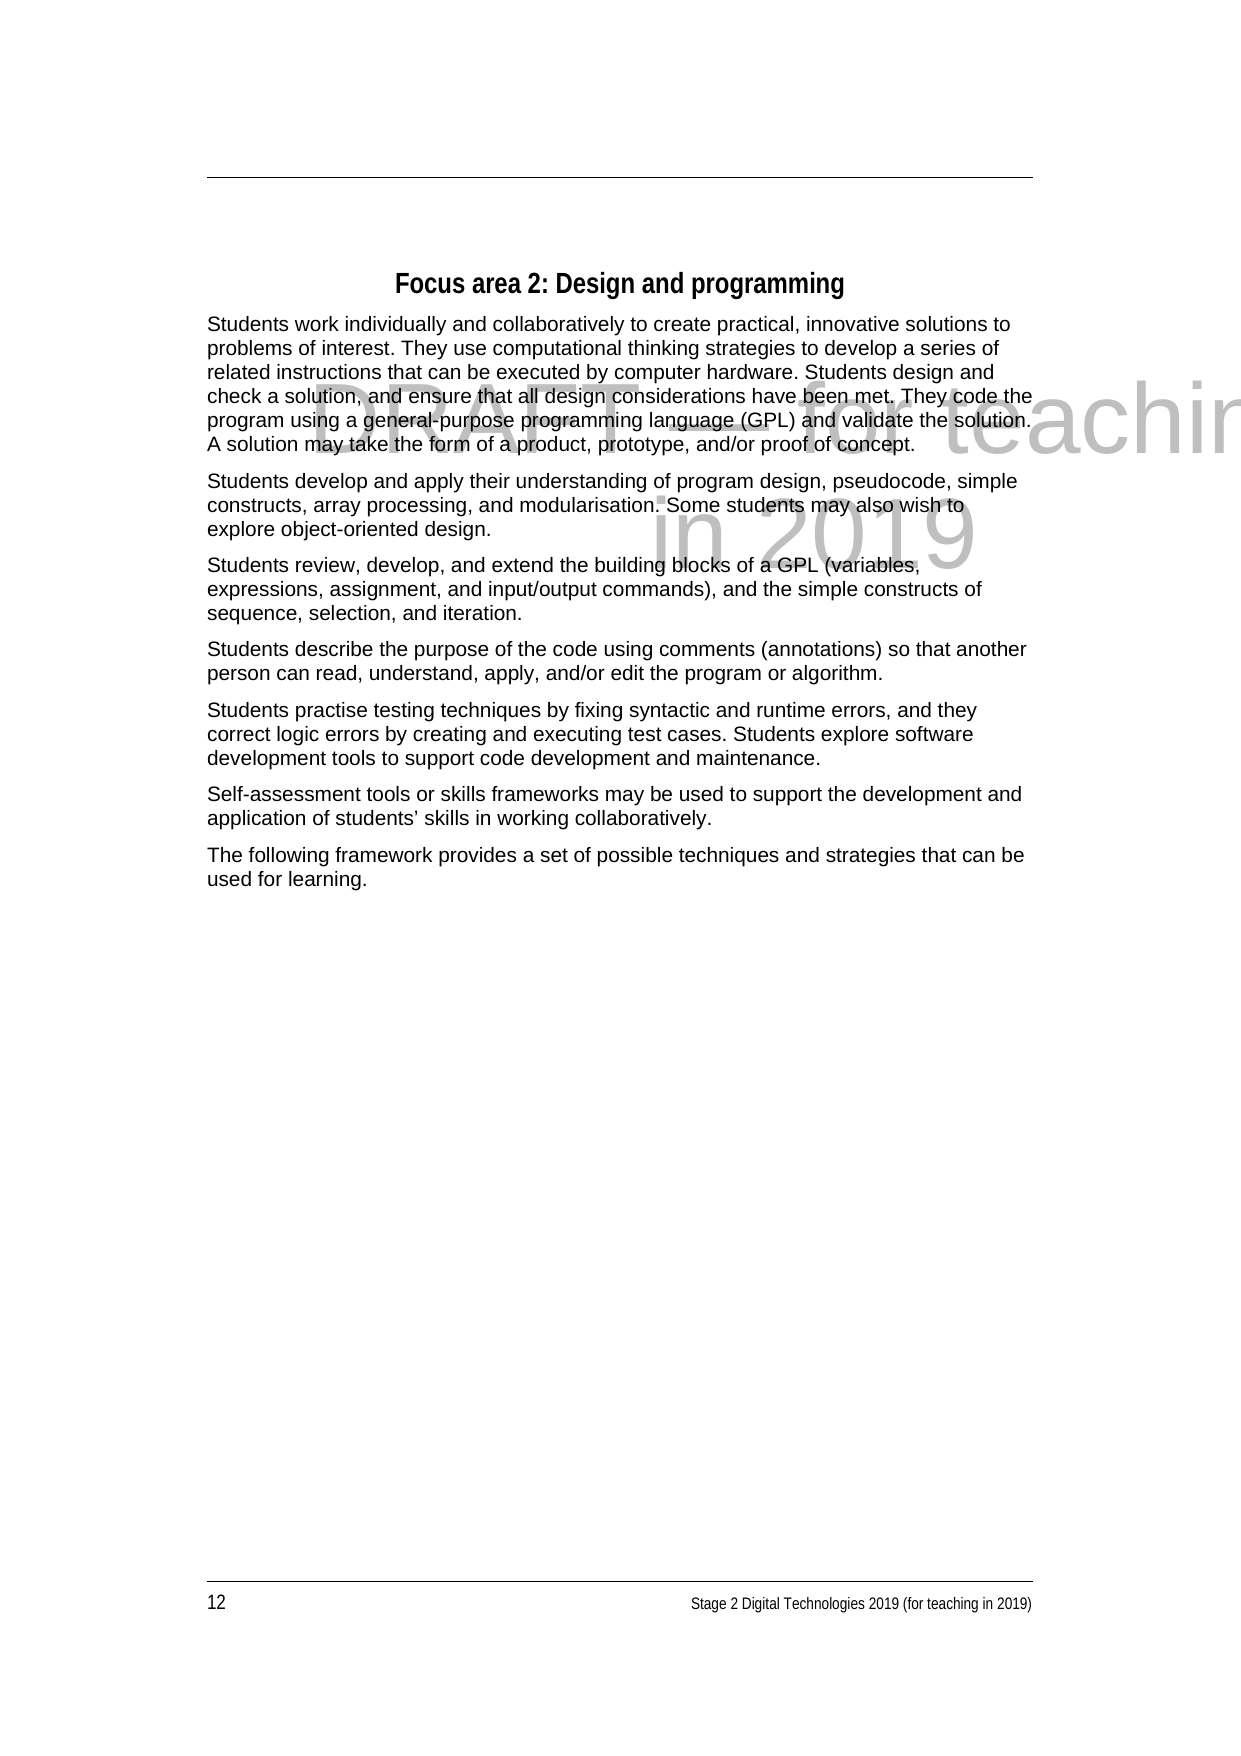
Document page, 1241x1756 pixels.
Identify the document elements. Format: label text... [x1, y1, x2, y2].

text The following framework provides a set of possible techniques and strategies that can be used for learning. [207, 842, 1033, 890]
text Students practise testing techniques by fixing syntactic and runtime errors, and they correct logic errors by creating and executing test cases. Students explore software development tools to support code development and maintenance. [207, 698, 1033, 769]
text Students review, develop, and extend the building blocks of a GPL (variables, expressions, assignment, and input/output commands), and the simple constructs of sequence, selection, and iteration. [207, 553, 1033, 625]
text Students develop and apply their understanding of program design, pseudocode, simple constructs, array processing, and modularisation. Some students may also wish to explore object-oriented design. [207, 468, 1033, 540]
text Focus area 2: Design and programming [207, 266, 1033, 300]
text Students work individually and collaboratively to create practical, innovative solutions to problems of interest. They use computational thinking strategies to develop a series of related instructions that can be executed by computer hardware. Students design and check a solution, and ensure that all design considerations have been met. They code the program using a general-purpose programming language (GPL) and validate the solution. A solution may take the form of a product, prototype, and/or proof of concept. [207, 312, 1033, 456]
text Self-assessment tools or skills frameworks may be used to support the development and application of students’ skills in working collaboratively. [207, 782, 1033, 830]
text Students describe the purpose of the code using comments (annotations) so that another person can read, understand, apply, and/or edit the program or algorithm. [207, 637, 1033, 685]
